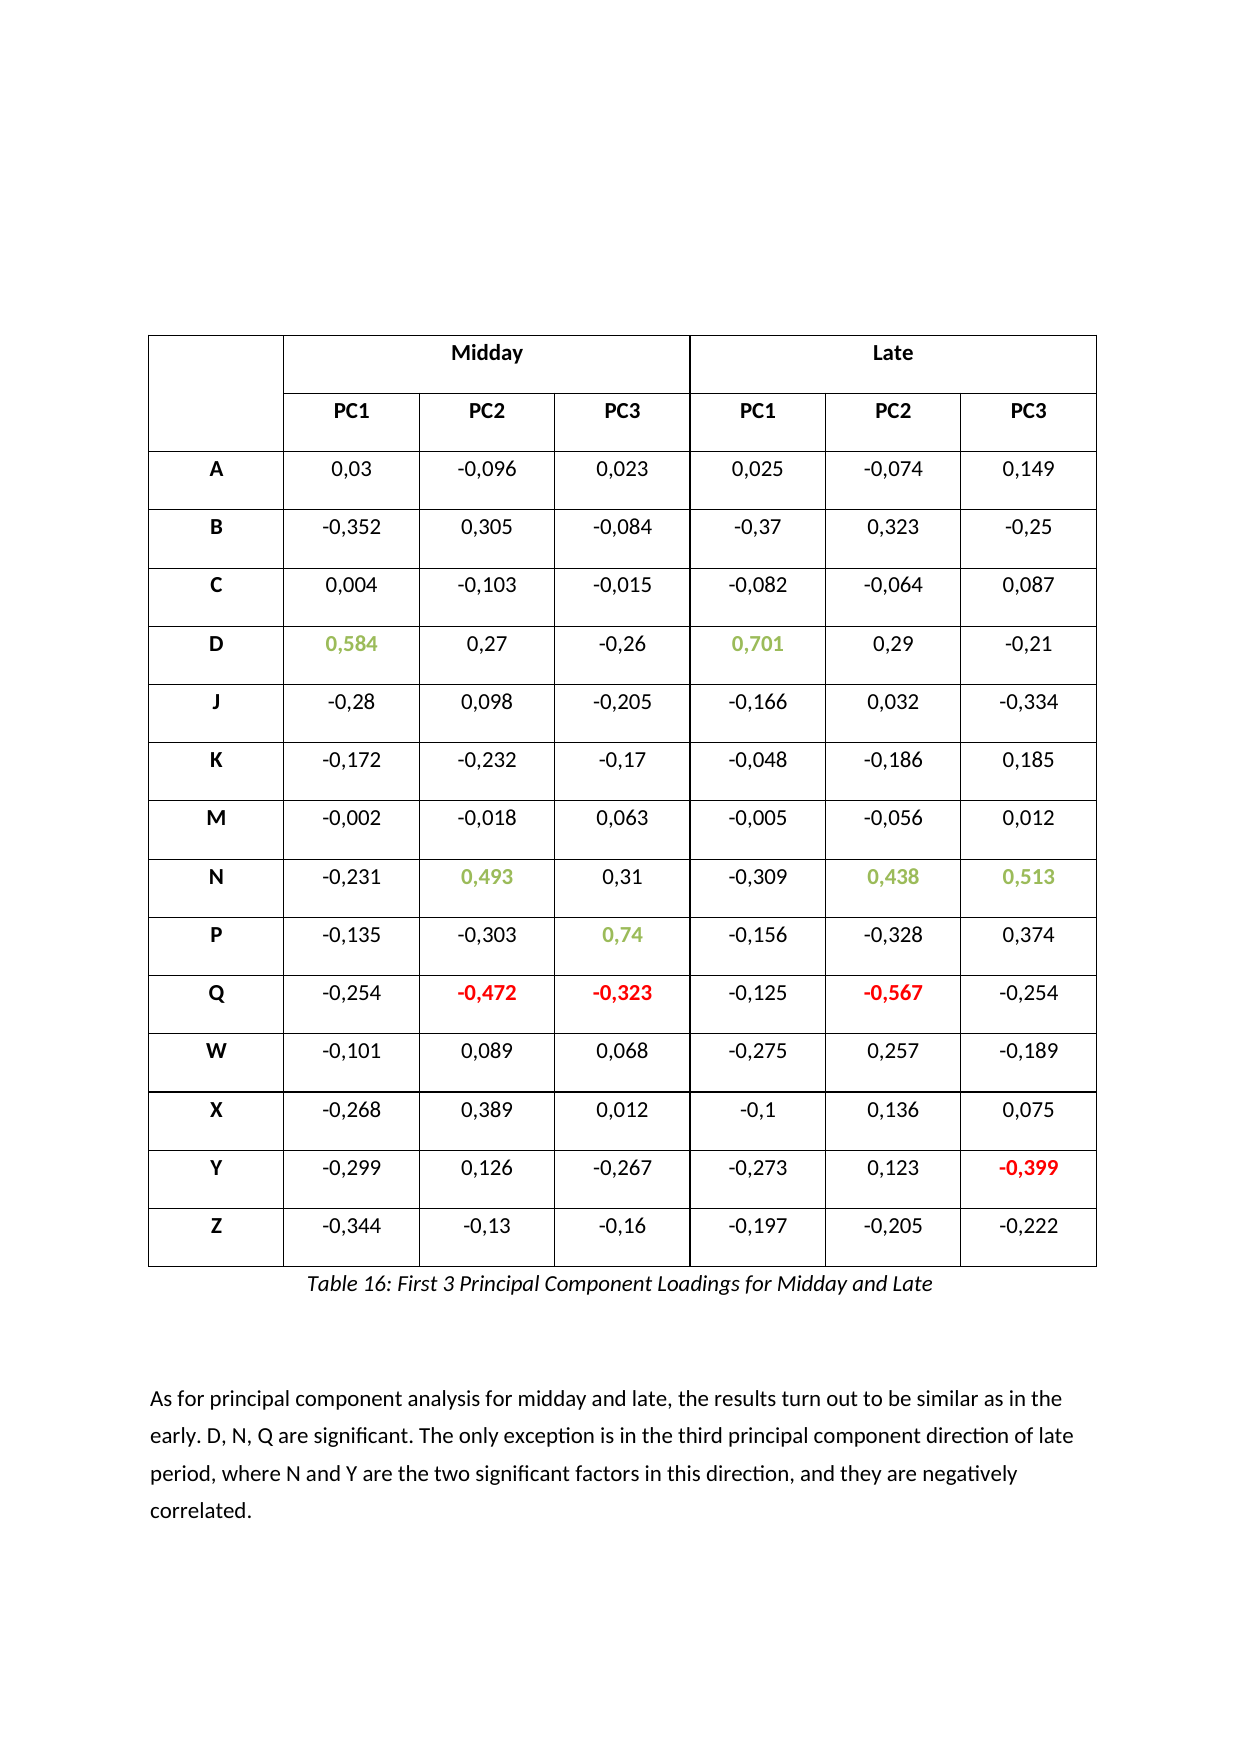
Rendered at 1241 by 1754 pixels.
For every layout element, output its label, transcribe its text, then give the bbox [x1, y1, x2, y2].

table_cell -0,303 [420, 918, 554, 975]
table_cell -0,002 [284, 801, 419, 858]
table_cell -0,275 [691, 1034, 825, 1091]
table_cell -0,268 [284, 1093, 419, 1150]
table_cell -0,323 [555, 976, 689, 1033]
table_cell 0,098 [420, 685, 554, 742]
table_cell 0,27 [420, 627, 554, 684]
table_cell N [149, 860, 283, 917]
table_cell 0,149 [961, 452, 1096, 509]
table_cell Q [149, 976, 283, 1033]
table_cell PC1 [691, 394, 825, 451]
table_cell A [149, 452, 283, 509]
table_cell -0,015 [555, 569, 689, 626]
text As for principal component analysis for midday and late, the results turn out to be similar as in the early. D, N, Q are significant. The only exception is in the third principal component direction of late period, where N and Y are the two significant factors in this direction, and they are negatively correlated. [150, 1382, 1090, 1527]
table_cell -0,273 [691, 1151, 825, 1208]
table_cell 0,29 [826, 627, 960, 684]
table_cell -0,567 [826, 976, 960, 1033]
table_cell 0,305 [420, 510, 554, 567]
table_cell 0,513 [961, 860, 1096, 917]
table_cell K [149, 743, 283, 800]
table_cell 0,374 [961, 918, 1096, 975]
table_cell 0,257 [826, 1034, 960, 1091]
table_cell -0,344 [284, 1209, 419, 1266]
table_cell PC3 [961, 394, 1096, 451]
table_cell J [149, 685, 283, 742]
table_cell -0,125 [691, 976, 825, 1033]
table_cell 0,123 [826, 1151, 960, 1208]
table_cell P [149, 918, 283, 975]
table_cell 0,063 [555, 801, 689, 858]
table_cell 0,493 [420, 860, 554, 917]
table_cell -0,1 [691, 1093, 825, 1150]
table_cell 0,075 [961, 1093, 1096, 1150]
table_cell -0,21 [961, 627, 1096, 684]
table_cell -0,205 [826, 1209, 960, 1266]
table_cell B [149, 510, 283, 567]
table_cell 0,389 [420, 1093, 554, 1150]
table_cell D [149, 627, 283, 684]
table_cell -0,156 [691, 918, 825, 975]
table_cell X [149, 1093, 283, 1150]
table_cell PC2 [826, 394, 960, 451]
table_cell -0,399 [961, 1151, 1096, 1208]
table_cell -0,082 [691, 569, 825, 626]
table_cell -0,135 [284, 918, 419, 975]
table_cell -0,103 [420, 569, 554, 626]
table_cell 0,012 [961, 801, 1096, 858]
table_cell 0,31 [555, 860, 689, 917]
table_cell -0,222 [961, 1209, 1096, 1266]
table_cell -0,197 [691, 1209, 825, 1266]
table_cell -0,299 [284, 1151, 419, 1208]
table_cell 0,126 [420, 1151, 554, 1208]
table_cell -0,16 [555, 1209, 689, 1266]
table_cell -0,084 [555, 510, 689, 567]
table_cell 0,012 [555, 1093, 689, 1150]
table_cell -0,254 [284, 976, 419, 1033]
table_cell Z [149, 1209, 283, 1266]
table_cell 0,03 [284, 452, 419, 509]
table_cell 0,323 [826, 510, 960, 567]
table_cell -0,334 [961, 685, 1096, 742]
table_cell 0,584 [284, 627, 419, 684]
table_cell 0,089 [420, 1034, 554, 1091]
text Table 16: First 3 Principal Component Loadings for Midday and Late [150, 1267, 1090, 1300]
table_cell -0,232 [420, 743, 554, 800]
table_cell -0,13 [420, 1209, 554, 1266]
table_cell PC1 [284, 394, 419, 451]
table_header Late [691, 336, 1096, 393]
table_header Midday [284, 336, 689, 393]
table_cell -0,048 [691, 743, 825, 800]
table_cell -0,267 [555, 1151, 689, 1208]
table_cell PC3 [555, 394, 689, 451]
table_cell Y [149, 1151, 283, 1208]
table_cell -0,309 [691, 860, 825, 917]
table_cell -0,074 [826, 452, 960, 509]
table_cell -0,018 [420, 801, 554, 858]
table_cell -0,186 [826, 743, 960, 800]
table_cell -0,056 [826, 801, 960, 858]
table_cell -0,172 [284, 743, 419, 800]
table_cell 0,032 [826, 685, 960, 742]
table_cell -0,005 [691, 801, 825, 858]
table_cell 0,068 [555, 1034, 689, 1091]
table_cell -0,25 [961, 510, 1096, 567]
table_cell 0,025 [691, 452, 825, 509]
table_cell 0,438 [826, 860, 960, 917]
table_cell -0,231 [284, 860, 419, 917]
table_cell -0,352 [284, 510, 419, 567]
table_cell 0,185 [961, 743, 1096, 800]
table_cell -0,26 [555, 627, 689, 684]
table_cell 0,087 [961, 569, 1096, 626]
table_header [149, 336, 283, 451]
table_cell -0,472 [420, 976, 554, 1033]
table_cell -0,254 [961, 976, 1096, 1033]
table_cell 0,004 [284, 569, 419, 626]
table_cell -0,101 [284, 1034, 419, 1091]
table_cell 0,023 [555, 452, 689, 509]
table_cell -0,28 [284, 685, 419, 742]
table_cell W [149, 1034, 283, 1091]
table_cell C [149, 569, 283, 626]
table_cell M [149, 801, 283, 858]
table_cell -0,189 [961, 1034, 1096, 1091]
table_cell -0,328 [826, 918, 960, 975]
table_cell -0,064 [826, 569, 960, 626]
table_cell -0,166 [691, 685, 825, 742]
table_cell -0,37 [691, 510, 825, 567]
table_cell -0,17 [555, 743, 689, 800]
table_cell -0,096 [420, 452, 554, 509]
table_cell 0,701 [691, 627, 825, 684]
table_cell 0,74 [555, 918, 689, 975]
table_cell PC2 [420, 394, 554, 451]
table_cell -0,205 [555, 685, 689, 742]
table_cell 0,136 [826, 1093, 960, 1150]
